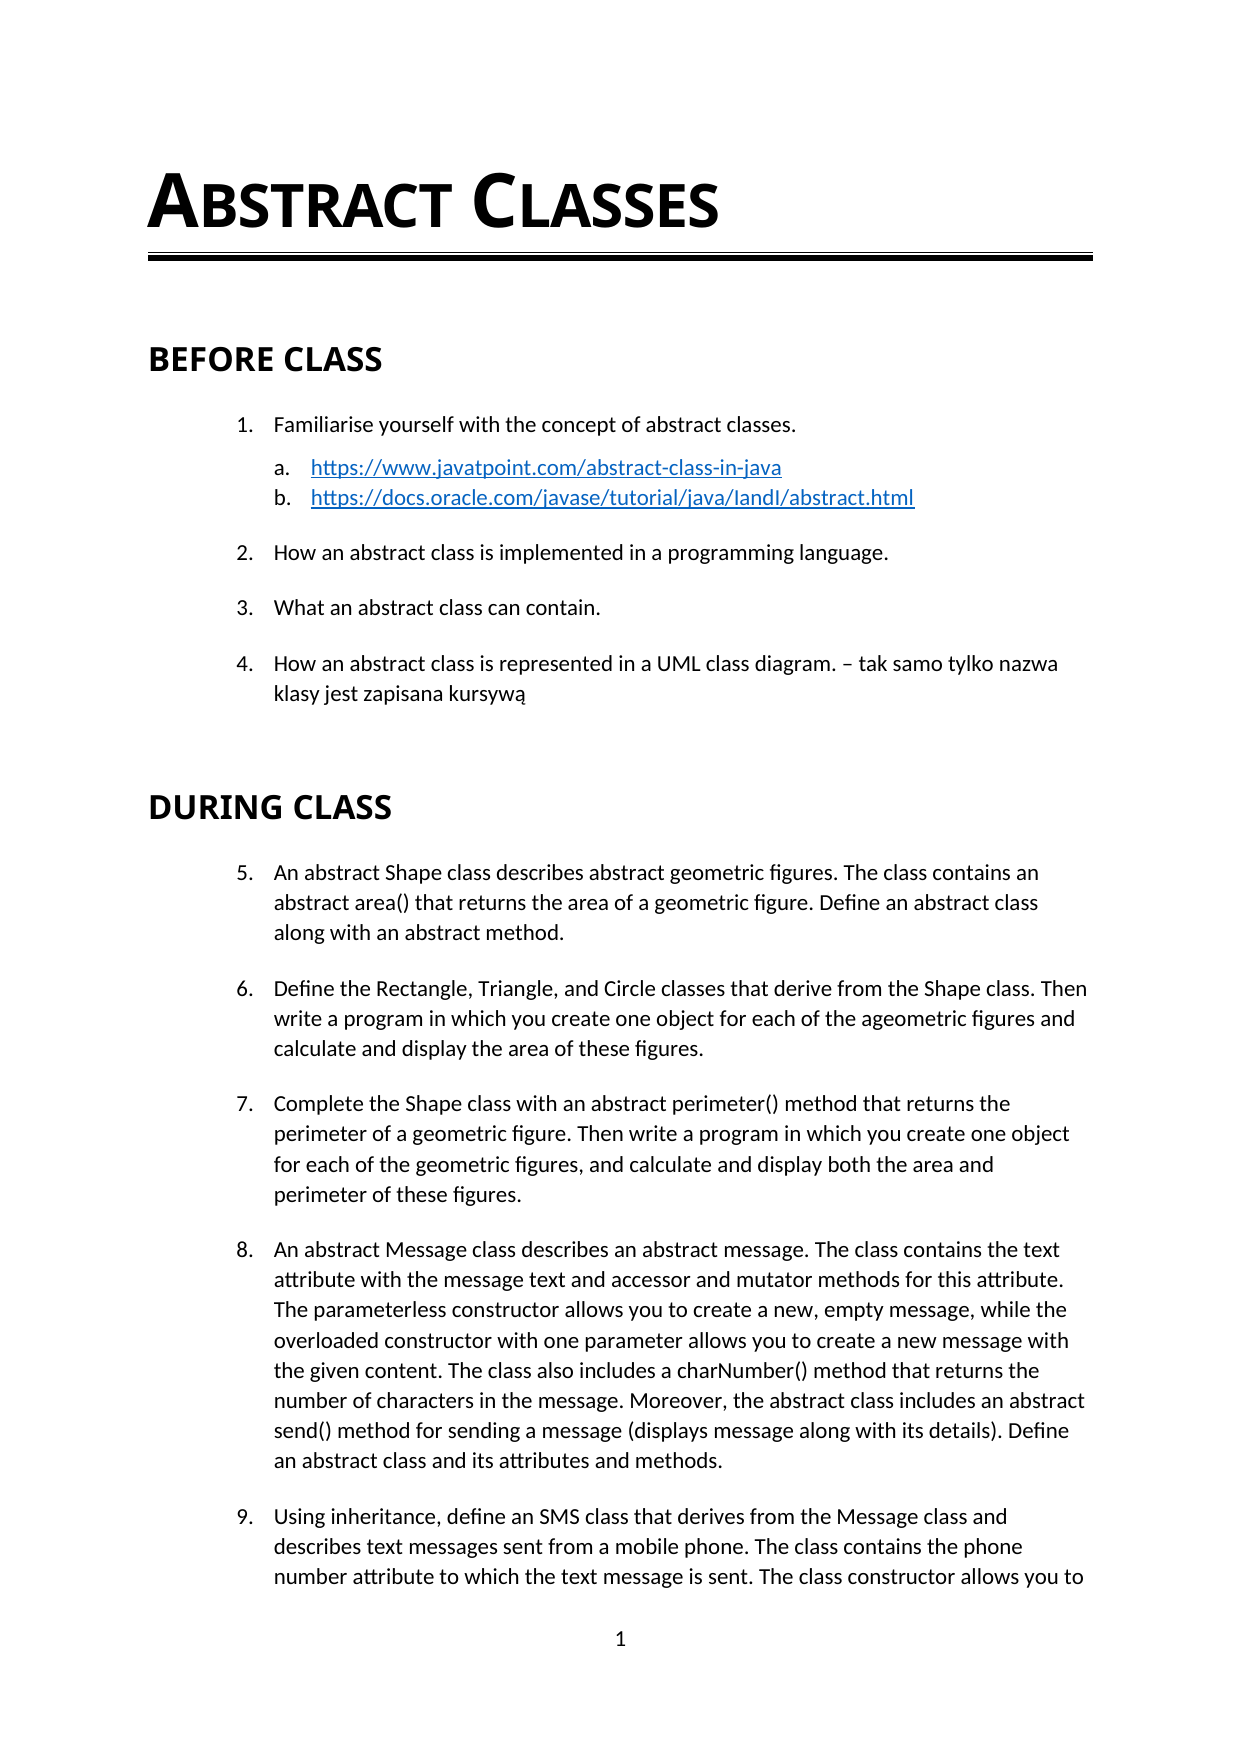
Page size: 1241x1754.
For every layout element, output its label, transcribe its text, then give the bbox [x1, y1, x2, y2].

subtitle Before Class [148, 336, 1093, 382]
text Define the Rectangle, Triangle, and Circle classes that derive from the Shape class. Then write a program in which you create one object for each of the ageometric figures and calculate and display the area of these figures. [236, 974, 1093, 1062]
text An abstract Message class describes an abstract message. The class contains the text attribute with the message text and accessor and mutator methods for this attribute. The parameterless constructor allows you to create a new, empty message, while the overloaded constructor with one parameter allows you to create a new message with the given content. The class also includes a charNumber() method that returns the number of characters in the message. Moreover, the abstract class includes an abstract send() method for sending a message (displays message along with its details). Define an abstract class and its attributes and methods. [236, 1235, 1093, 1475]
title Abstract Classes [148, 148, 1093, 252]
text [236, 1502, 1093, 1590]
text How an abstract class is represented in a UML class diagram. – tak samo tylko nazwa klasy jest zapisana kursywą [236, 649, 1093, 707]
text Familiarise yourself with the concept of abstract classes. [236, 410, 1093, 438]
text An abstract Shape class describes abstract geometric figures. The class contains an abstract area() that returns the area of a geometric figure. Define an abstract class along with an abstract method. [236, 858, 1093, 947]
text How an abstract class is implemented in a programming language. [236, 538, 1093, 566]
subtitle During Class [148, 784, 1093, 829]
text What an abstract class can contain. [236, 593, 1093, 622]
text Complete the Shape class with an abstract perimeter() method that returns the perimeter of a geometric figure. Then write a program in which you create one object for each of the geometric figures, and calculate and display both the area and perimeter of these figures. [236, 1089, 1093, 1208]
text https://docs.oracle.com/javase/tutorial/java/IandI/abstract.html [273, 483, 1093, 511]
text https://www.javatpoint.com/abstract-class-in-java [273, 453, 1093, 481]
